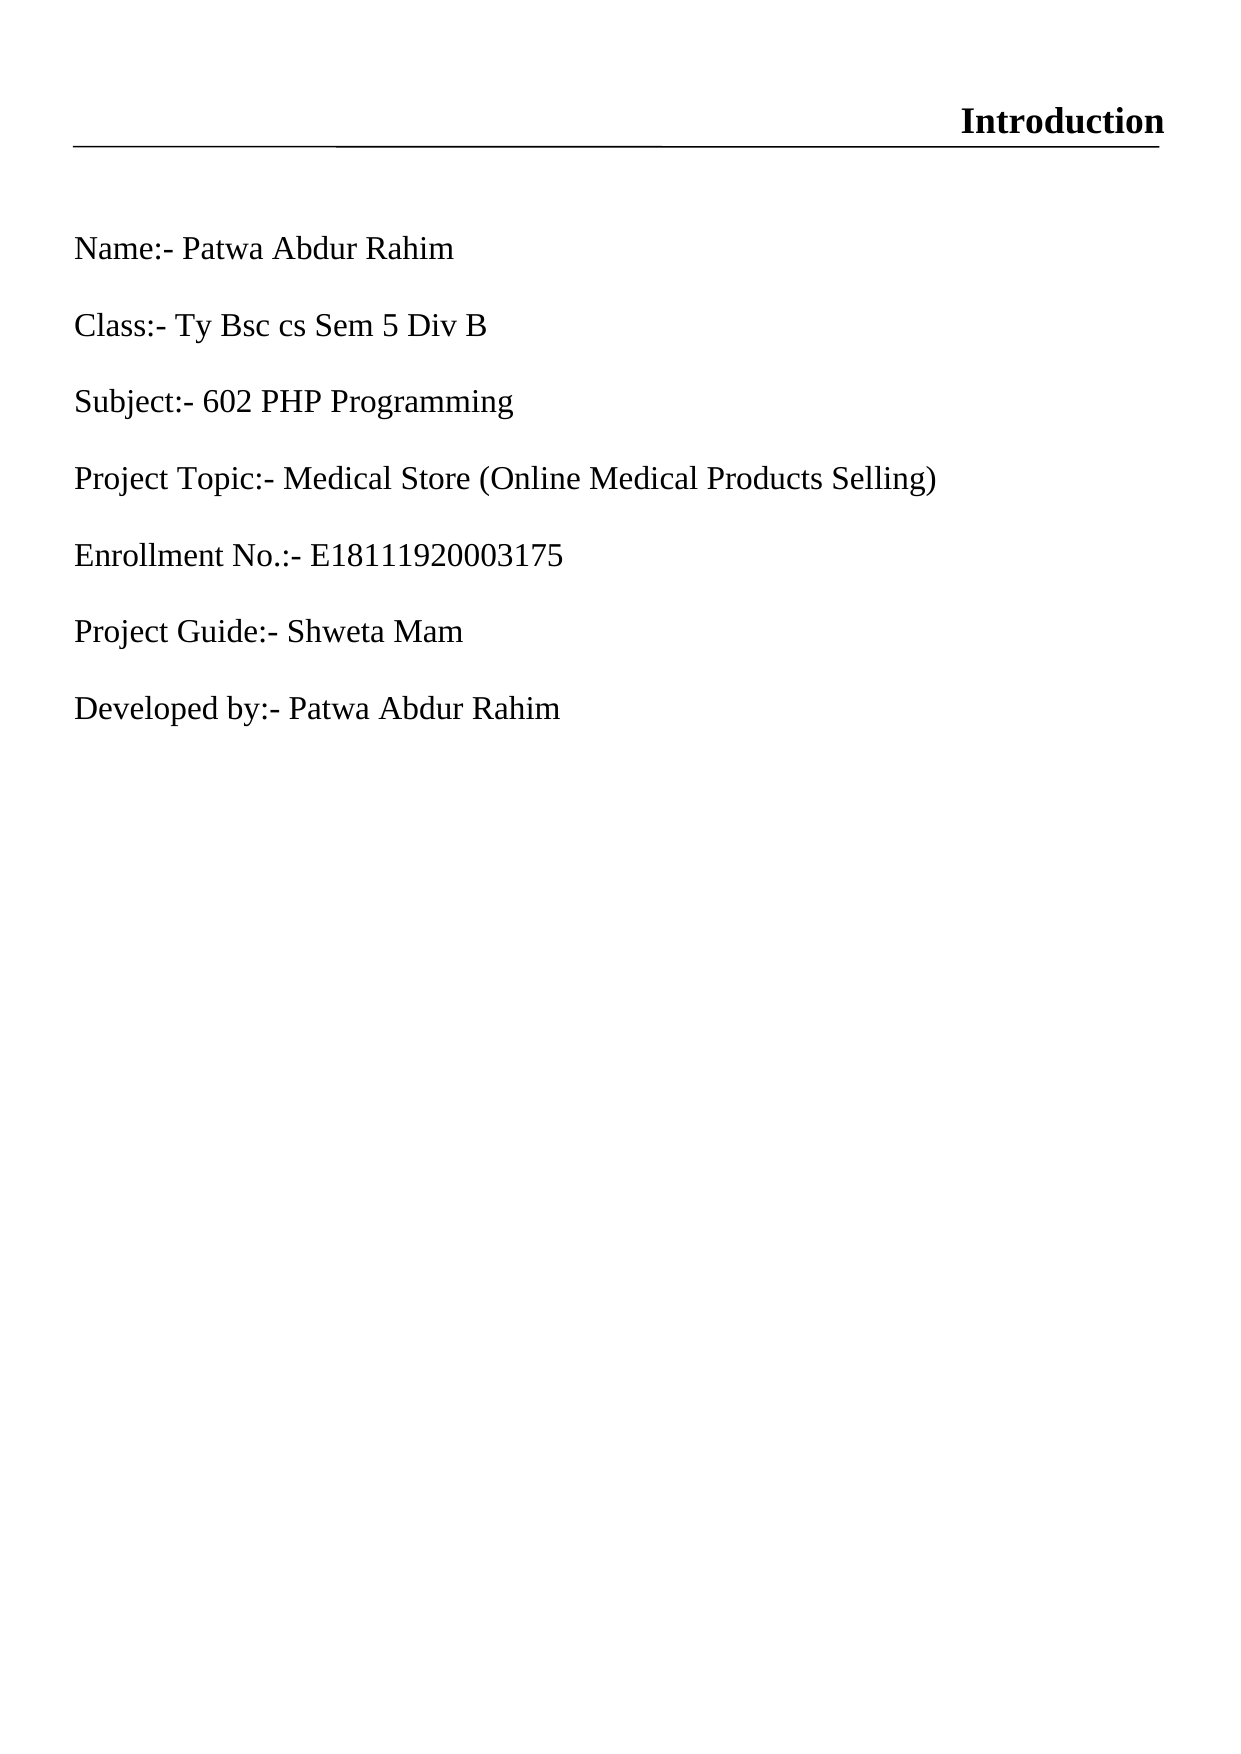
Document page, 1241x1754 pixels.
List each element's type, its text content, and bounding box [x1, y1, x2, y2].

text Project Topic:- Medical Store (Online Medical Products Selling) [74, 458, 1166, 497]
text Developed by:- Patwa Abdur Rahim [74, 688, 1166, 727]
text Enrollment No.:- E18111920003175 [74, 535, 1166, 573]
text Subject:- 602 PHP Programming [74, 382, 1166, 420]
text Introduction [74, 99, 1166, 142]
text Name:- Patwa Abdur Rahim [74, 228, 1166, 267]
text Project Guide:- Shweta Mam [74, 612, 1166, 650]
text Class:- Ty Bsc cs Sem 5 Div B [74, 305, 1166, 343]
